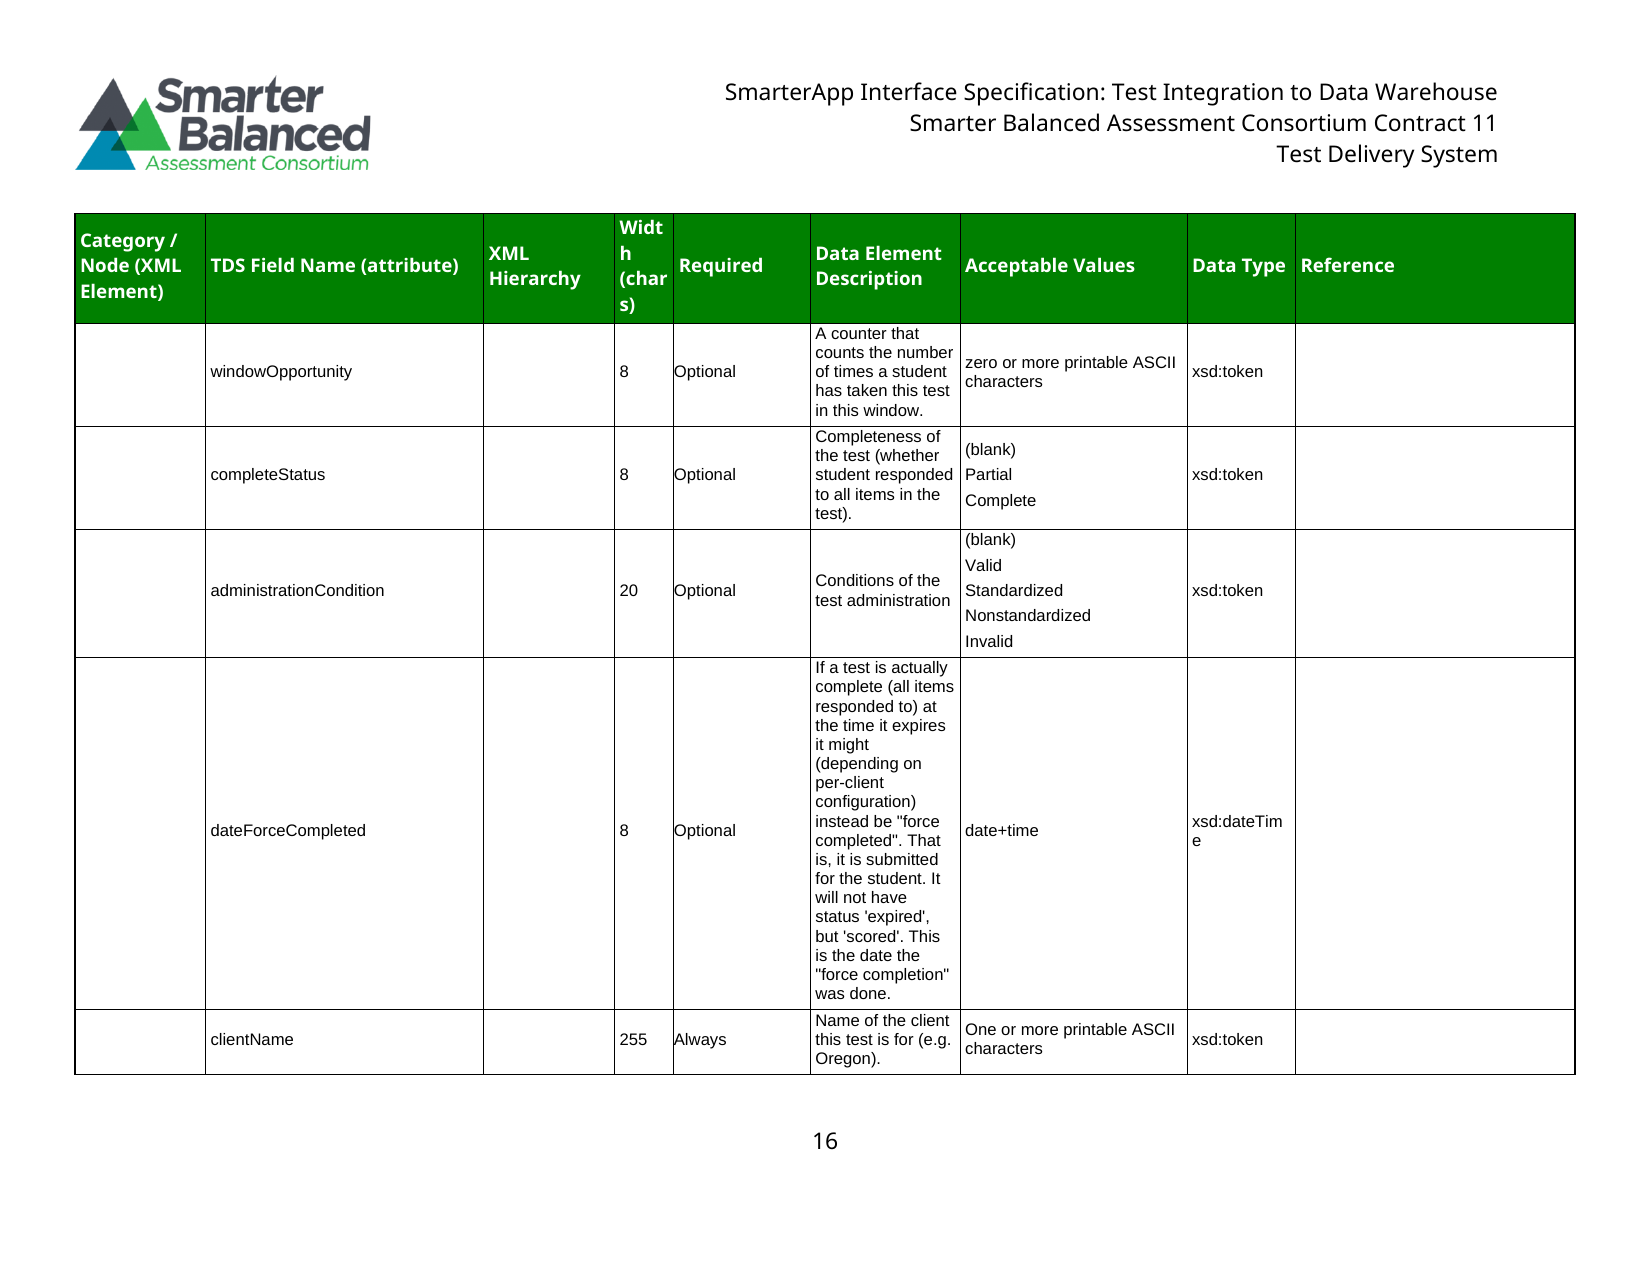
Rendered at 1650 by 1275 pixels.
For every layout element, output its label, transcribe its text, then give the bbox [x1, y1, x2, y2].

table_cell completeStatus [206, 427, 483, 529]
table_header Required [674, 214, 810, 323]
table_cell (blank) Partial Complete [961, 427, 1187, 529]
table_cell xsd:dateTime [1188, 658, 1295, 1009]
table_header Acceptable Values [961, 214, 1187, 323]
table_cell One or more printable ASCII characters [961, 1010, 1187, 1074]
table_cell xsd:token [1188, 530, 1295, 657]
table_cell Optional [674, 658, 810, 1009]
table_cell Optional [674, 530, 810, 657]
table_cell clientName [206, 1010, 483, 1074]
table_cell [76, 658, 205, 1009]
table_cell [76, 1010, 205, 1074]
table_cell date+time [961, 658, 1187, 1009]
table_cell 8 [615, 324, 673, 426]
table_cell Always [674, 1010, 810, 1074]
table_cell xsd:token [1188, 427, 1295, 529]
table_cell zero or more printable ASCII characters [961, 324, 1187, 426]
table_cell administrationCondition [206, 530, 483, 657]
table_header Data Type [1188, 214, 1295, 323]
table_cell [484, 530, 614, 657]
table_header TDS Field Name (attribute) [206, 214, 483, 323]
table_header Width (chars) [615, 214, 673, 323]
table_cell 8 [615, 427, 673, 529]
table_cell A counter that counts the number of times a student has taken this test in this window. [811, 324, 960, 426]
table_cell [1296, 1010, 1574, 1074]
table_cell [1296, 324, 1574, 426]
table_cell 8 [615, 658, 673, 1009]
table_cell [484, 1010, 614, 1074]
table_header XML Hierarchy [484, 214, 614, 323]
table_cell Name of the client this test is for (e.g. Oregon). [811, 1010, 960, 1074]
table_cell [484, 324, 614, 426]
table_cell (blank) Valid Standardized Nonstandardized Invalid [961, 530, 1187, 657]
table_cell [1296, 427, 1574, 529]
table_cell Optional [674, 324, 810, 426]
table_header Data Element Description [811, 214, 960, 323]
table_cell [76, 530, 205, 657]
table_cell 255 [615, 1010, 673, 1074]
picture [75, 75, 371, 170]
table_cell windowOpportunity [206, 324, 483, 426]
table_cell [76, 324, 205, 426]
table_cell [76, 427, 205, 529]
table_cell xsd:token [1188, 1010, 1295, 1074]
table_cell [484, 658, 614, 1009]
table_cell Optional [674, 427, 810, 529]
table_cell xsd:token [1188, 324, 1295, 426]
table_cell [484, 427, 614, 529]
table_cell Conditions of the test administration [811, 530, 960, 657]
table_cell dateForceCompleted [206, 658, 483, 1009]
table_cell [1296, 658, 1574, 1009]
table_cell 20 [615, 530, 673, 657]
table_cell [1296, 530, 1574, 657]
table_header Category / Node (XML Element) [76, 214, 205, 323]
table_header Reference [1296, 214, 1574, 323]
table_cell Completeness of the test (whether student responded to all items in the test). [811, 427, 960, 529]
